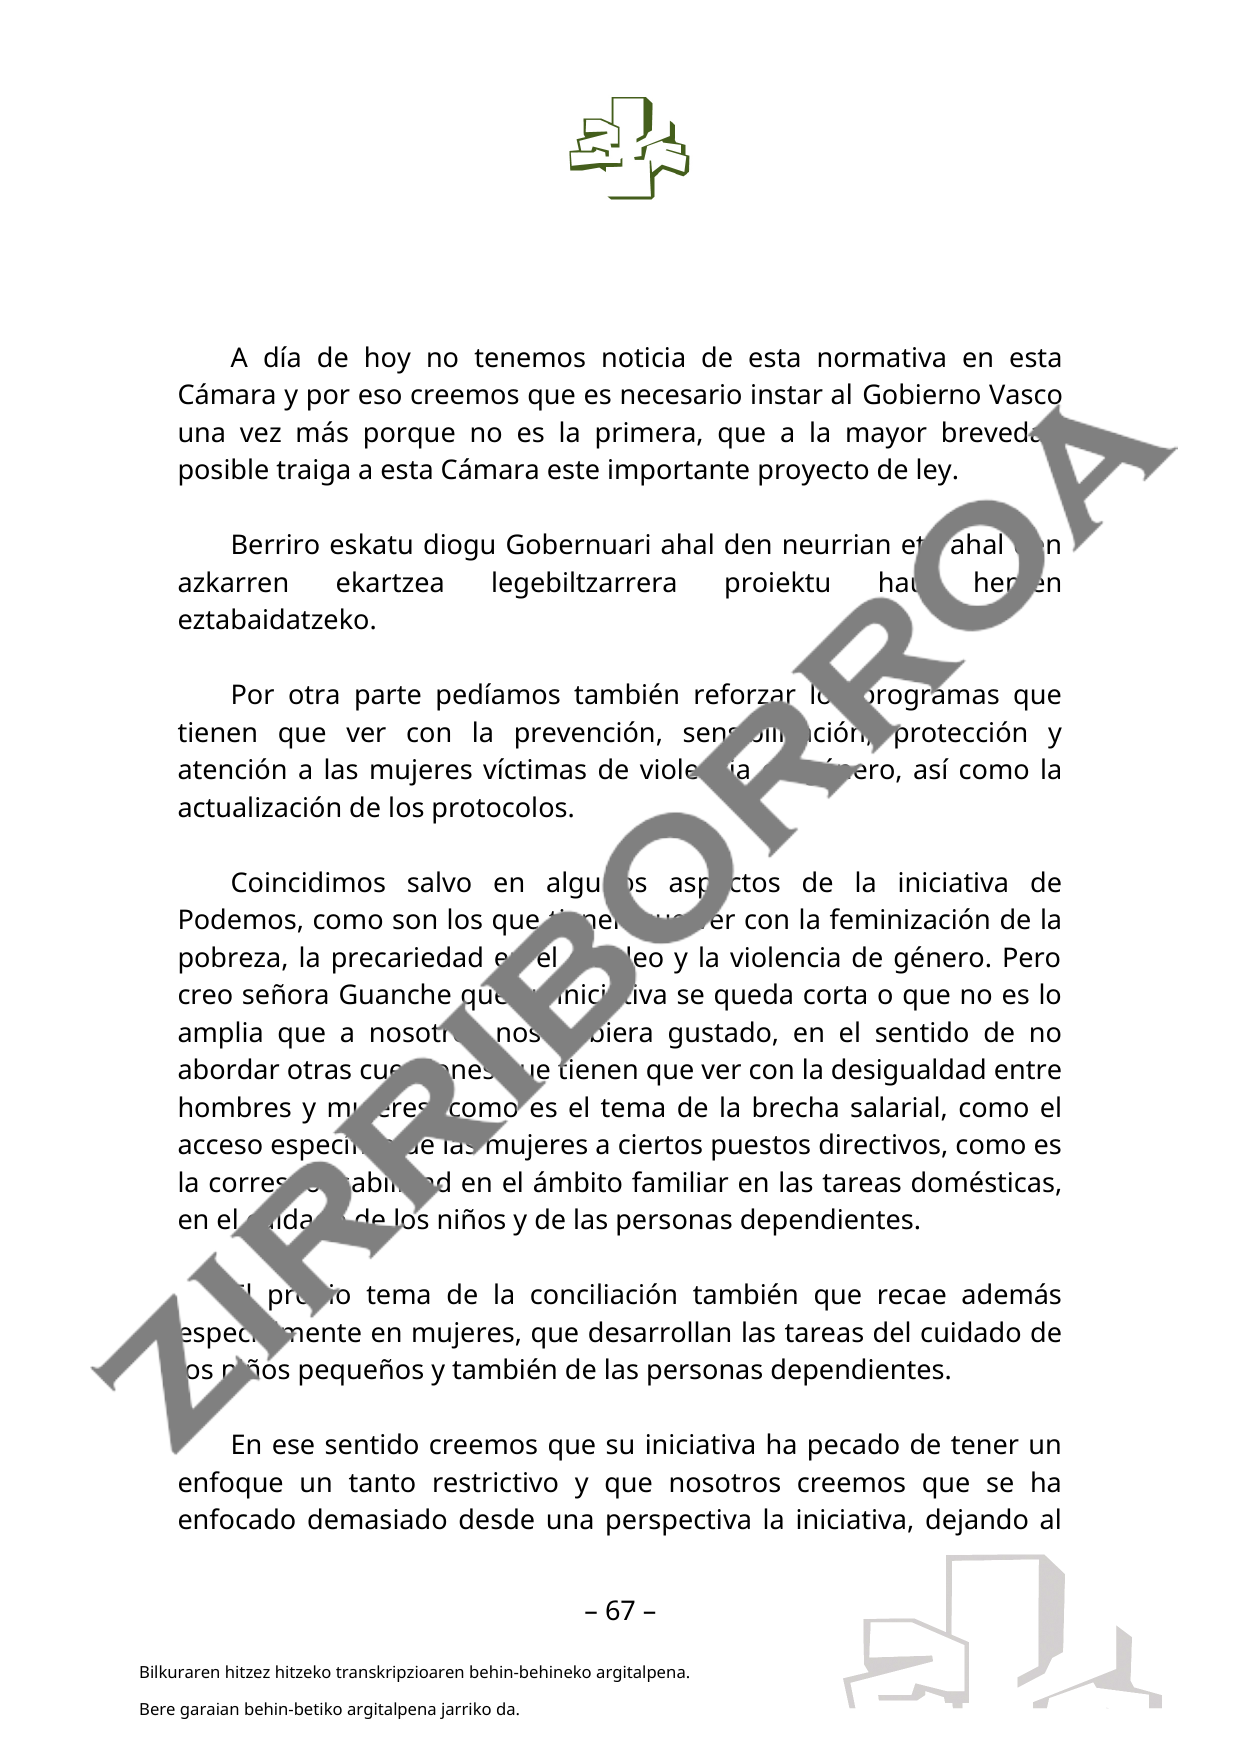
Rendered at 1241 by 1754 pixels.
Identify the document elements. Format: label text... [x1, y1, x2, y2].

picture [797, 1491, 1169, 1710]
text El propio tema de la conciliación también que recae además especialmente en mujeres, que desarrollan las tareas del cuidado de los niños pequeños y también de las personas dependientes. [177, 1275, 1063, 1387]
text Por otra parte pedíamos también reforzar los programas que tienen que ver con la prevención, sensibilización, protección y atención a las mujeres víctimas de violencia de género, así como la actualización de los protocolos. [177, 675, 1063, 825]
text A día de hoy no tenemos noticia de esta normativa en esta Cámara y por eso creemos que es necesario instar al Gobierno Vasco una vez más porque no es la primera, que a la mayor brevedad posible traiga a esta Cámara este importante proyecto de ley. [177, 337, 1063, 487]
text Berriro eskatu diogu Gobernuari ahal den neurrian eta ahal den azkarren ekartzea legebiltzarrera proiektu hau hemen eztabaidatzeko. [177, 525, 1063, 637]
text Coincidimos salvo en algunos aspectos de la iniciativa de Podemos, como son los que tienen que ver con la feminización de la pobreza, la precariedad en el empleo y la violencia de género. Pero creo señora Guanche que su iniciativa se queda corta o que no es lo amplia que a nosotros nos hubiera gustado, en el sentido de no abordar otras cuestiones que tienen que ver con la desigualdad entre hombres y mujeres, como es el tema de la brecha salarial, como el acceso específico de las mujeres a ciertos puestos directivos, como es la corresponsabilidad en el ámbito familiar en las tareas domésticas, en el cuidado de los niños y de las personas dependientes. [177, 862, 1063, 1237]
picture [540, 74, 718, 223]
